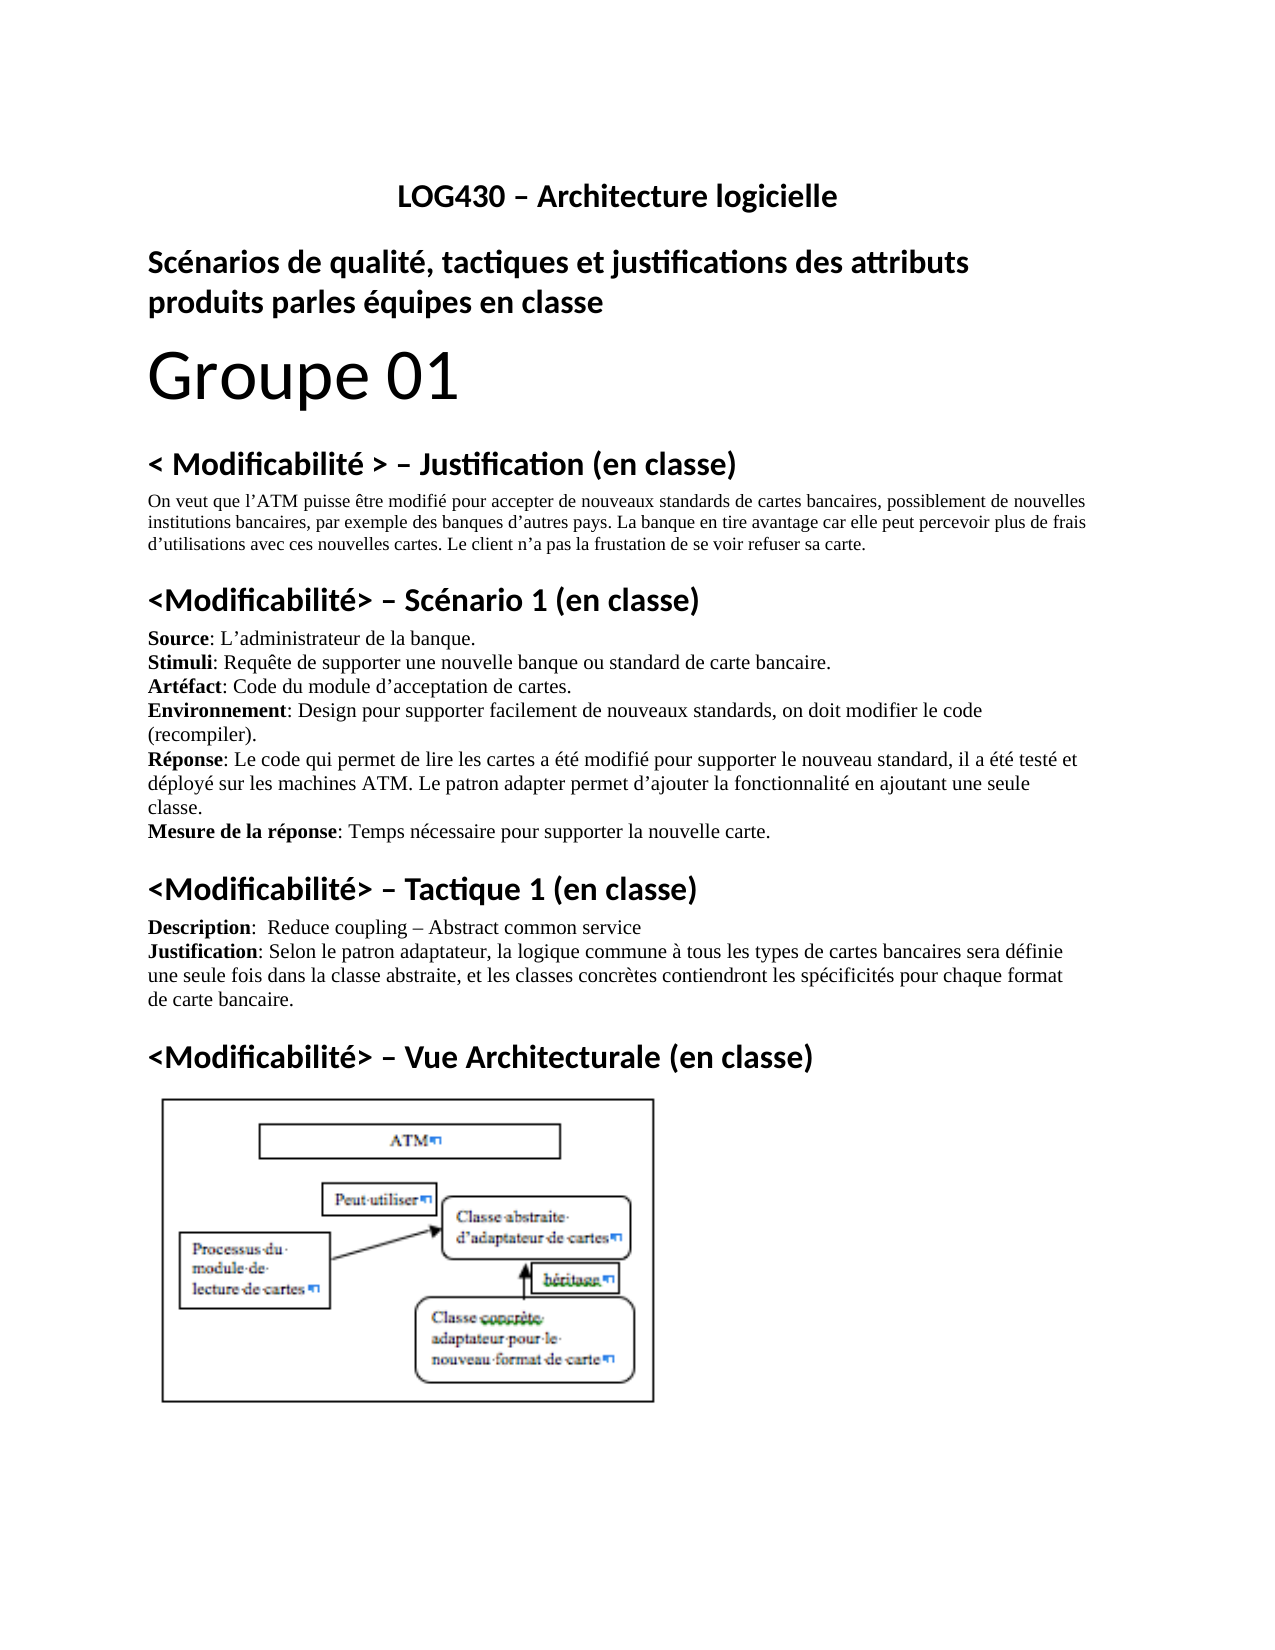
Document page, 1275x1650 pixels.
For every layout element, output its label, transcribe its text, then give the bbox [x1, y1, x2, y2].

subtitle <Modificabilité> – Scénario 1 (en classe) [148, 579, 1087, 620]
subtitle <Modificabilité> – Vue Architecturale (en classe) [148, 1036, 1087, 1077]
title LOG430 – Architecture logicielle [148, 175, 1087, 216]
text Description: Reduce coupling – Abstract common service [148, 915, 1087, 939]
subtitle < Modificabilité > – Justification (en classe) [148, 442, 1087, 483]
subtitle <Modificabilité> – Tactique 1 (en classe) [148, 868, 1087, 908]
text Environnement: Design pour supporter facilement de nouveaux standards, on doit modifier le code (recompiler). [148, 698, 1087, 746]
text Groupe 01 [148, 328, 1087, 417]
subtitle Scénarios de qualité, tactiques et justifications des attributs produits par les équipes en classe [148, 241, 1087, 322]
text Réponse: Le code qui permet de lire les cartes a été modifié pour supporter le nouveau standard, il a été testé et déployé sur les machines ATM. Le patron adapter permet d’ajouter la fonctionnalité en ajoutant une seule classe. [148, 746, 1087, 819]
text On veut que l’ATM puisse être modifié pour accepter de nouveaux standards de cartes bancaires, possiblement de nouvelles institutions bancaires, par exemple des banques d’autres pays. La banque en tire avantage car elle peut percevoir plus de frais d’utilisations avec ces nouvelles cartes. Le client n’a pas la frustation de se voir refuser sa carte. [148, 489, 1087, 554]
text Stimuli: Requête de supporter une nouvelle banque ou standard de carte bancaire. [148, 650, 1087, 674]
text Mesure de la réponse: Temps nécessaire pour supporter la nouvelle carte. [148, 819, 1087, 843]
text Justification: Selon le patron adaptateur, la logique commune à tous les types de cartes bancaires sera définie une seule fois dans la classe abstraite, et les classes concrètes contiendront les spécificités pour chaque format de carte bancaire. [148, 939, 1087, 1011]
text Source: L’administrateur de la banque. [148, 626, 1087, 650]
text Artéfact: Code du module d’acceptation de cartes. [148, 674, 1087, 698]
picture [147, 1082, 687, 1422]
